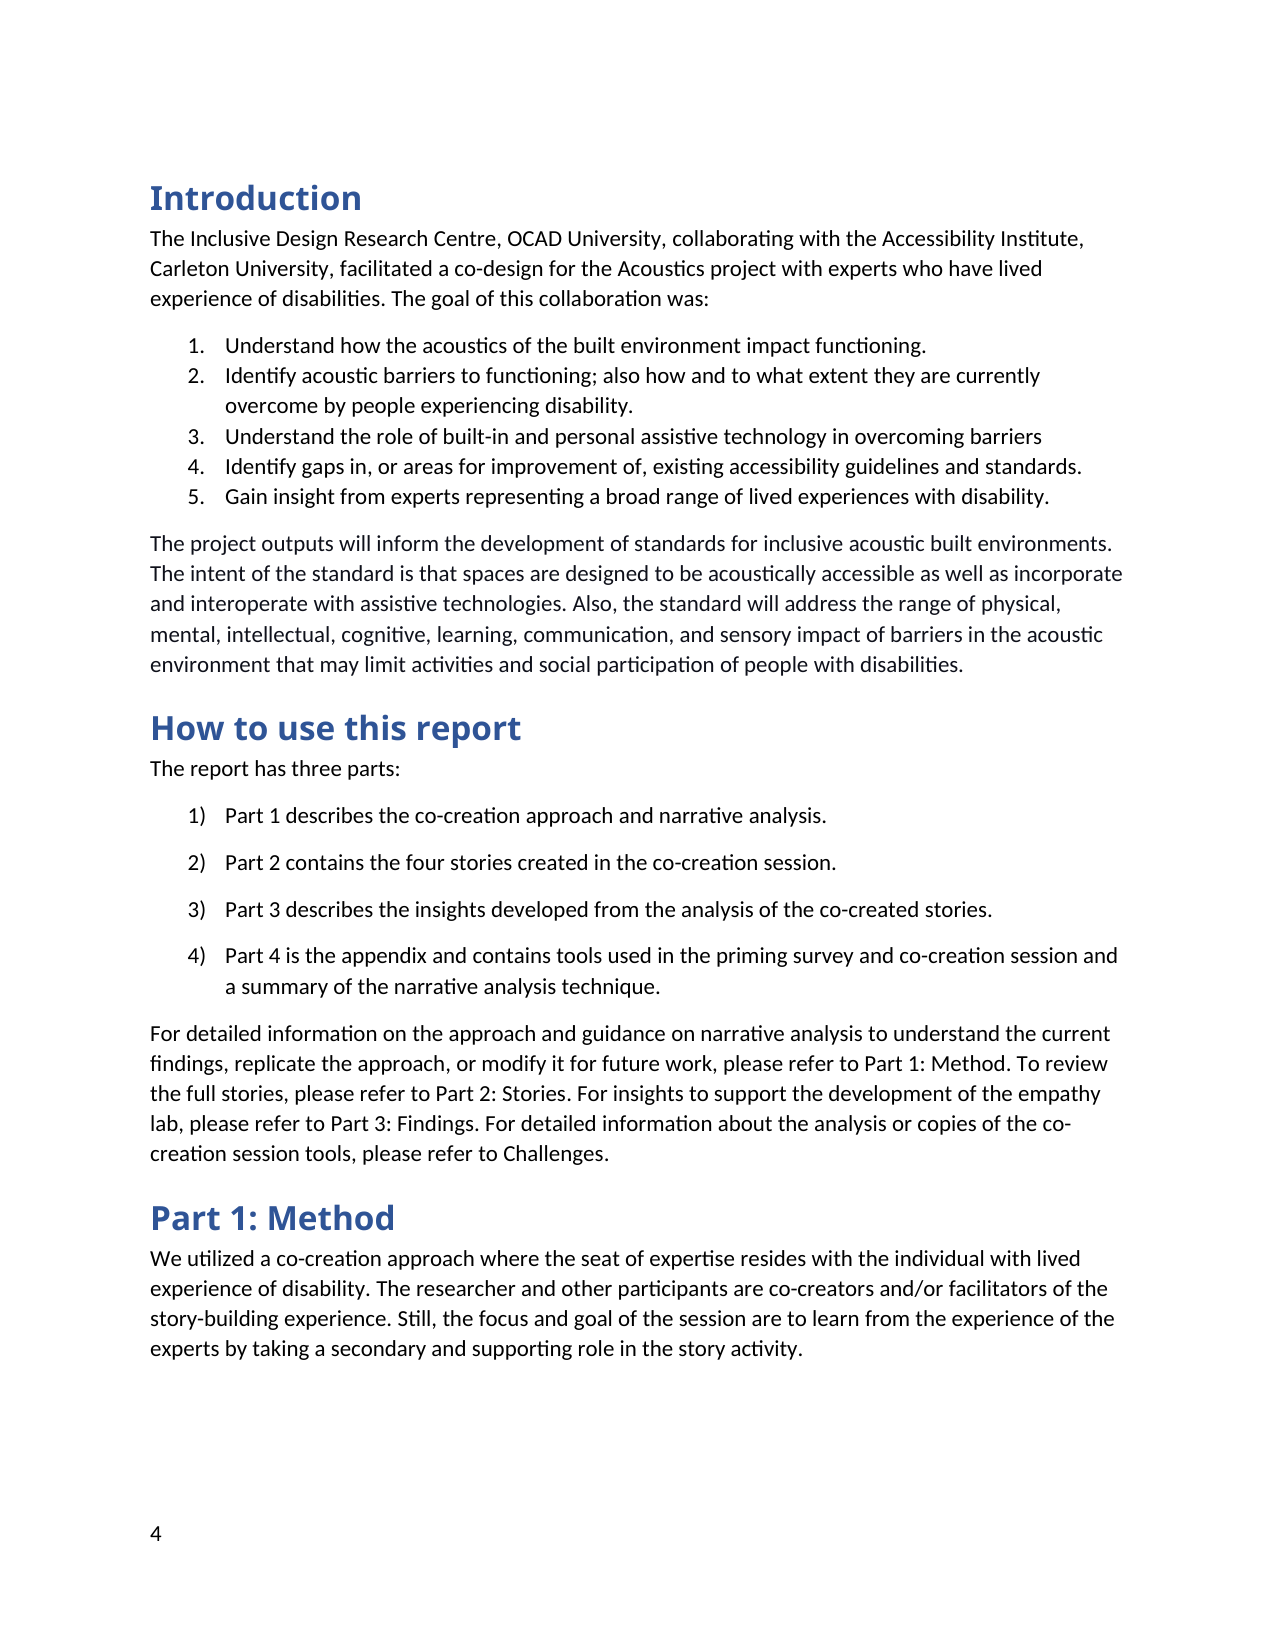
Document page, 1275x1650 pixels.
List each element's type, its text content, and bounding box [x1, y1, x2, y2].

text The Inclusive Design Research Centre, OCAD University, collaborating with the Accessibility Institute, Carleton University, facilitated a co-design for the Acoustics project with experts who have lived experience of disabilities. The goal of this collaboration was: [150, 224, 1125, 312]
text For detailed information on the approach and guidance on narrative analysis to understand the current findings, replicate the approach, or modify it for future work, please refer to Part 1: Method. To review the full stories, please refer to Part 2: Stories. For insights to support the development of the empathy lab, please refer to Part 3: Findings. For detailed information about the analysis or copies of the co-creation session tools, please refer to Part 4: Appendices. [150, 1019, 1125, 1168]
list Part 1 describes the co-creation approach and narrative analysis. [187, 801, 1125, 829]
list Part 4 is the appendix and contains tools used in the priming survey and co-creation session and a summary of the narrative analysis technique. [187, 942, 1125, 1000]
subtitle Introduction [150, 175, 1125, 220]
list Part 2 contains the four stories created in the co-creation session. [187, 848, 1125, 876]
list Part 3 describes the insights developed from the analysis of the co-created stories. [187, 895, 1125, 923]
text The report has three parts: [150, 754, 1125, 782]
subtitle How to use this report [150, 705, 1125, 751]
subtitle Part 1: Method [150, 1195, 1125, 1240]
list Identify acoustic barriers to functioning; also how and to what extent they are currently overcome by people experiencing disability. [187, 361, 1125, 420]
text The project outputs will inform the development of standards for inclusive acoustic built environments. The intent of the standard is that spaces are designed to be acoustically accessible as well as incorporate and interoperate with assistive technologies. Also, the standard will address the range of physical, mental, intellectual, cognitive, learning, communication, and sensory impact of barriers in the acoustic environment that may limit activities and social participation of people with disabilities. [150, 529, 1125, 678]
list Understand the role of built-in and personal assistive technology in overcoming barriers [187, 422, 1125, 450]
list Gain insight from experts representing a broad range of lived experiences with disability. [187, 482, 1125, 510]
text We utilized a co-creation approach where the seat of expertise resides with the individual with lived experience of disability. The researcher and other participants are co-creators and/or facilitators of the story-building experience. Still, the focus and goal of the session are to learn from the experience of the experts by taking a secondary and supporting role in the story activity. [150, 1244, 1125, 1362]
list Understand how the acoustics of the built environment impact functioning. [187, 331, 1125, 359]
list Identify gaps in, or areas for improvement of, existing accessibility guidelines and standards. [187, 452, 1125, 480]
